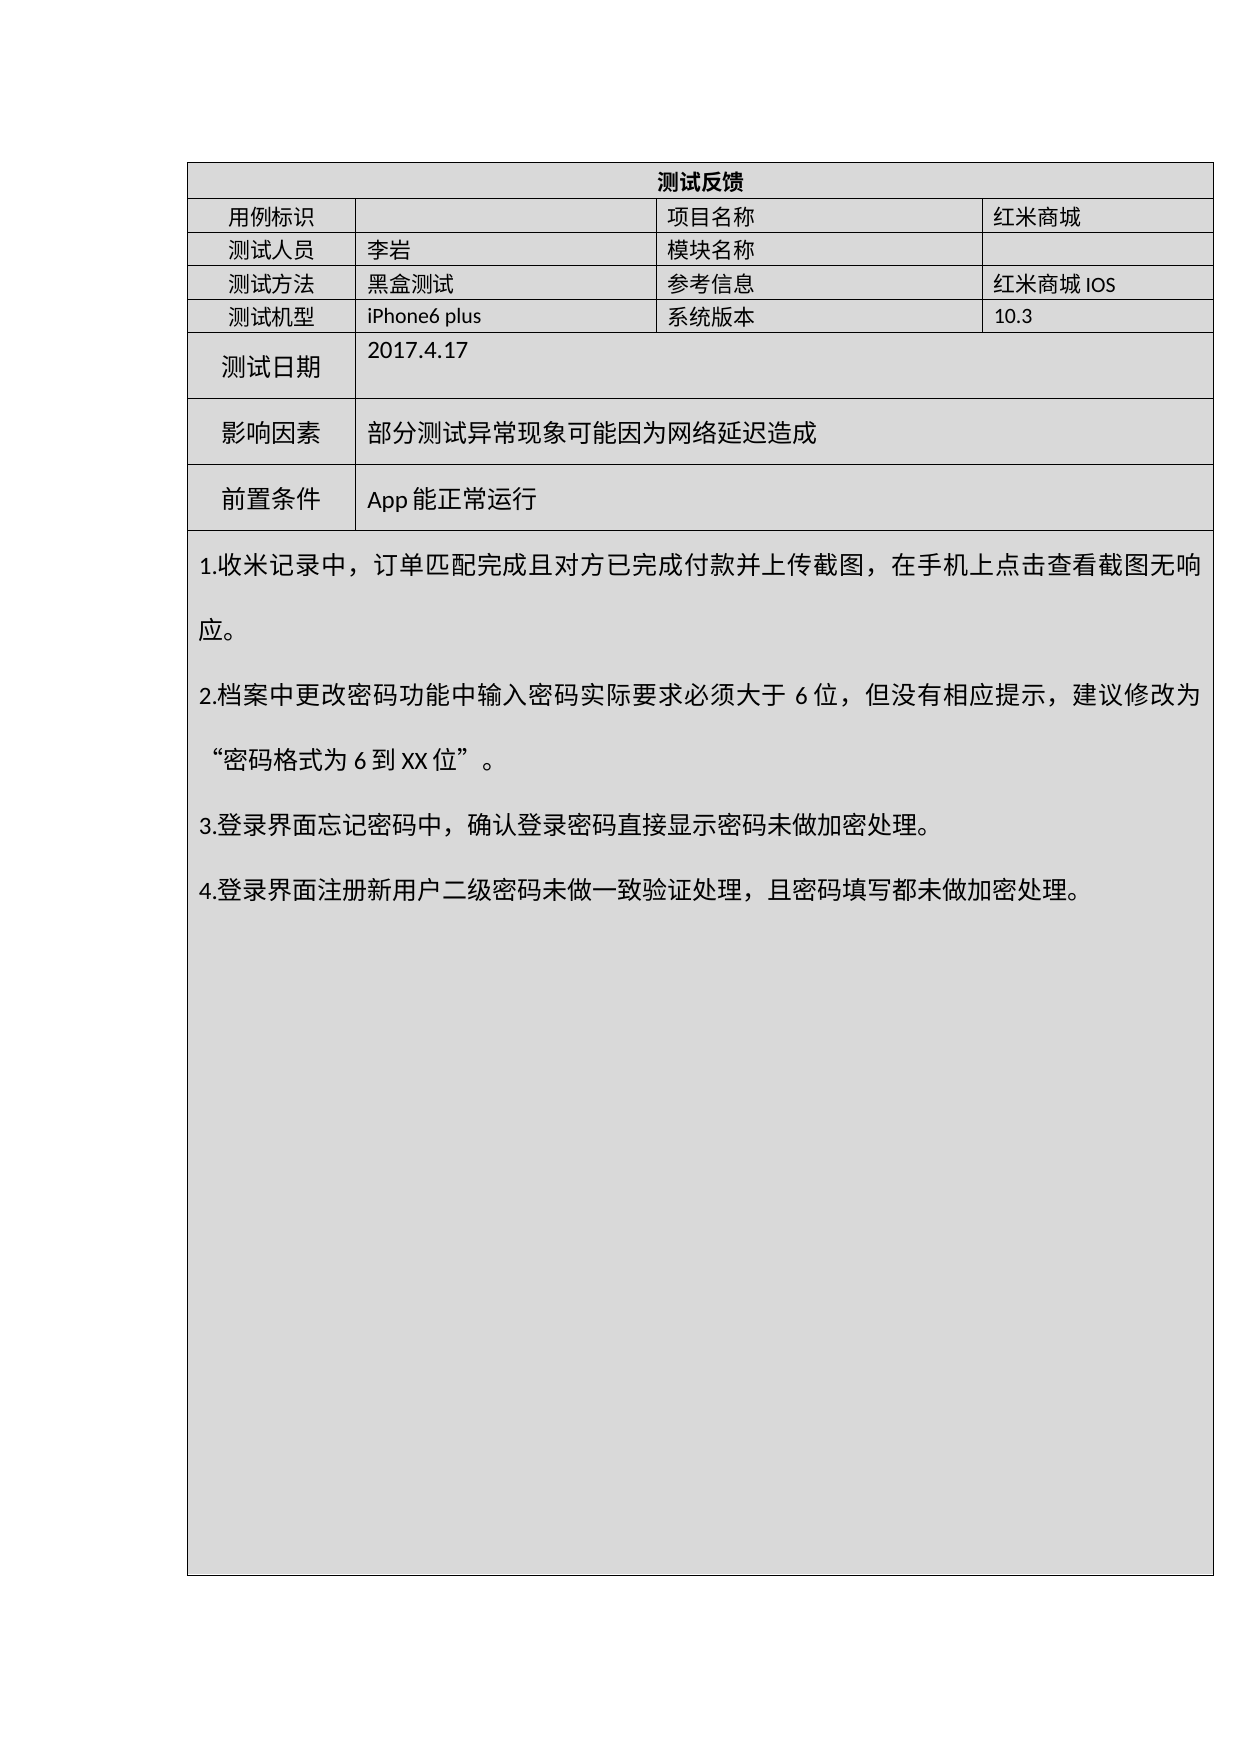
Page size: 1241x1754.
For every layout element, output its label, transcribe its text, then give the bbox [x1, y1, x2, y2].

table_cell 项目名称 [657, 199, 982, 232]
table_cell 测试方法 [188, 266, 355, 299]
table_cell 黑盒测试 [356, 266, 656, 299]
table_header 测试反馈 [188, 163, 1213, 198]
table_cell 测试人员 [188, 233, 355, 265]
table_cell [356, 199, 656, 232]
table_cell iPhone6 plus [356, 300, 656, 332]
table_cell 2017.4.17 [356, 333, 1213, 398]
table_cell 10.3 [983, 300, 1213, 332]
table_cell 系统版本 [657, 300, 982, 332]
table_cell [983, 233, 1213, 265]
table_cell 收米记录中，订单匹配完成且对方已完成付款并上传截图，在手机上点击查看截图无响应。 档案中更改密码功能中输入密码实际要求必须大于6位，但没有相应提示，建议修改为“密码格式为6到XX位”。 登录界面忘记密码中，确认登录密码直接显示密码未做加密处理。 登录界面注册新用户二级密码未做一致验证处理，且密码填写都未做加密处理。 [188, 531, 1213, 1574]
table_cell 模块名称 [657, 233, 982, 265]
table_cell 影响因素 [188, 399, 355, 464]
table_cell 部分测试异常现象可能因为网络延迟造成 [356, 399, 1213, 464]
table_cell 参考信息 [657, 266, 982, 299]
table_cell 李岩 [356, 233, 656, 265]
table_cell 前置条件 [188, 465, 355, 530]
table_cell 测试机型 [188, 300, 355, 332]
table_cell App能正常运行 [356, 465, 1213, 530]
table_cell 测试日期 [188, 333, 355, 398]
table_cell 用例标识 [188, 199, 355, 232]
table_cell 红米商城IOS [983, 266, 1213, 299]
table_cell 红米商城 [983, 199, 1213, 232]
